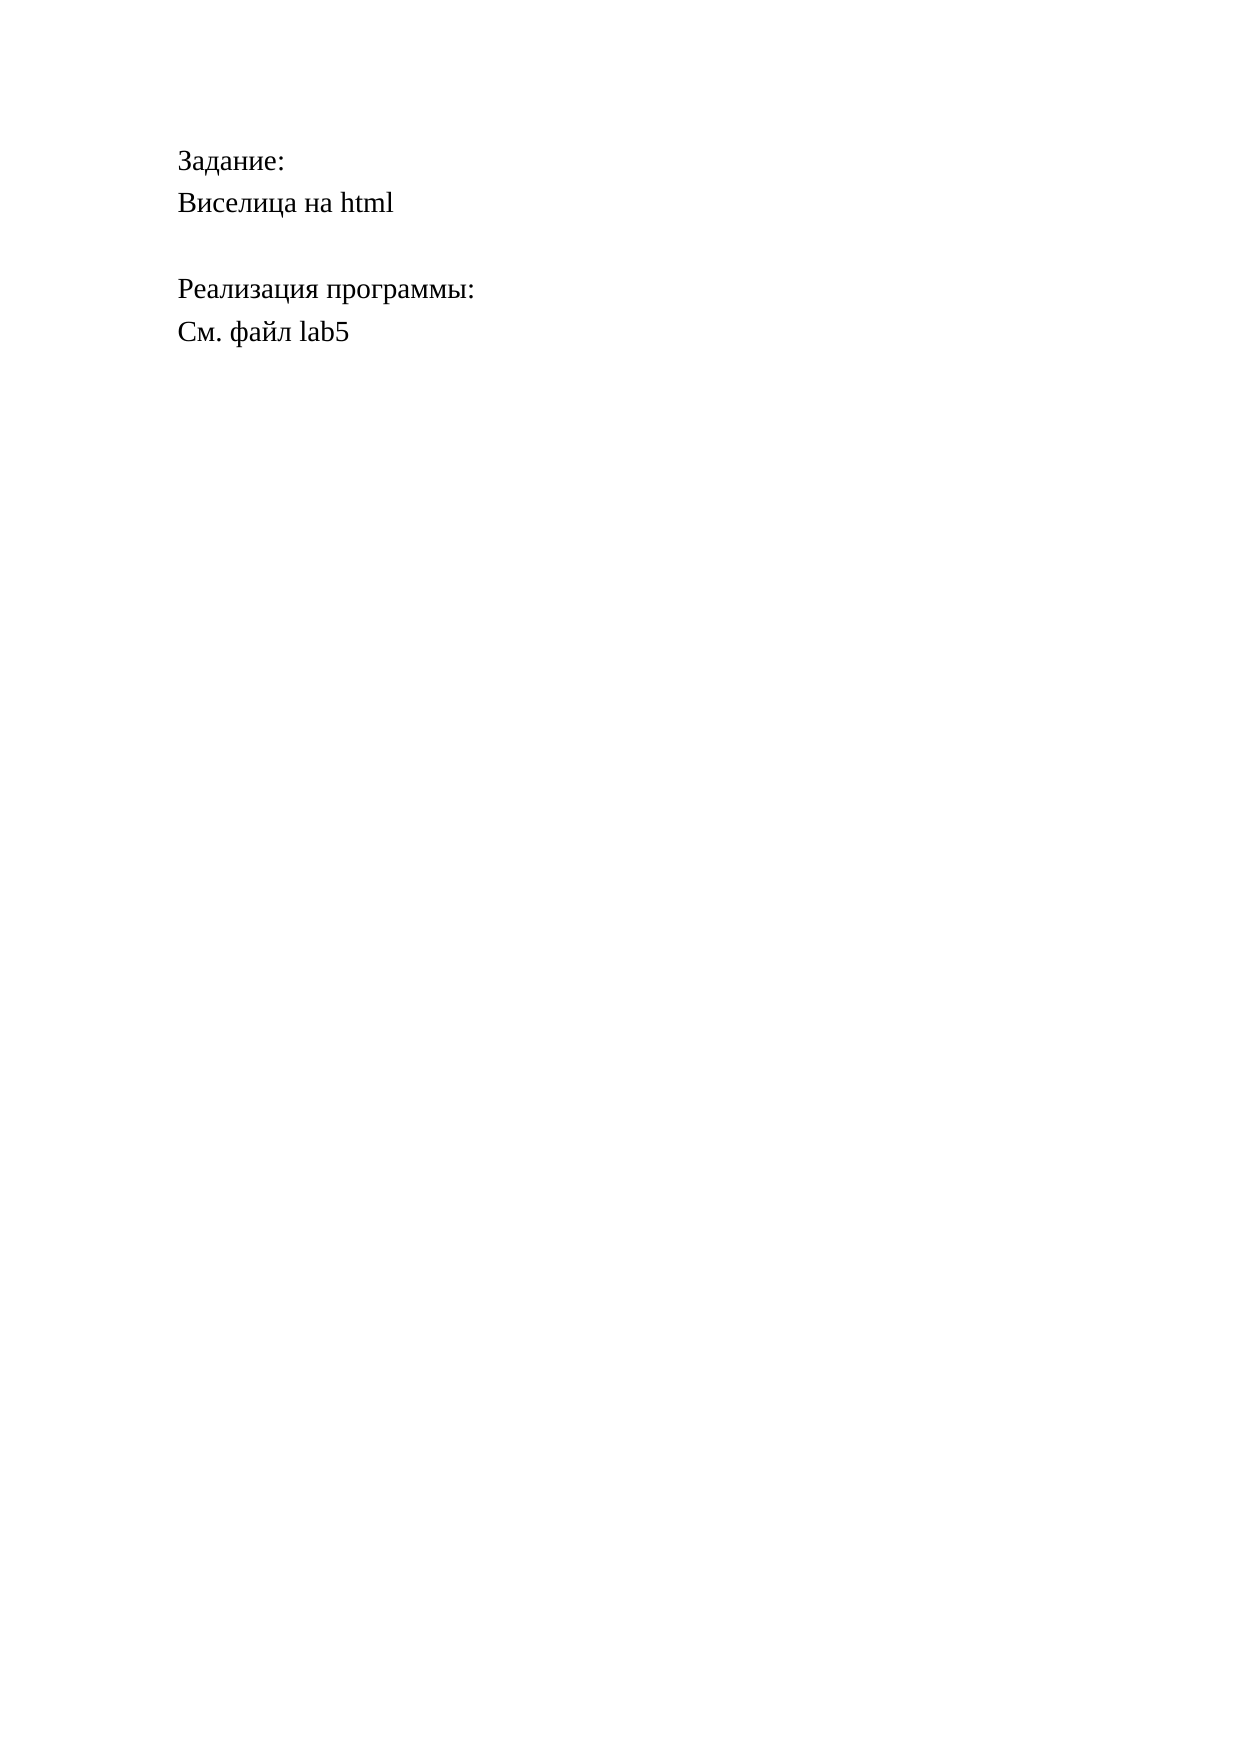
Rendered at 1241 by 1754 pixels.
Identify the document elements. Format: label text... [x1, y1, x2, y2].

text Задание: [177, 143, 1059, 176]
text См. файл lab5 [177, 314, 1186, 347]
text Виселица на html [177, 185, 1186, 219]
text Реализация программы: [177, 271, 1186, 304]
